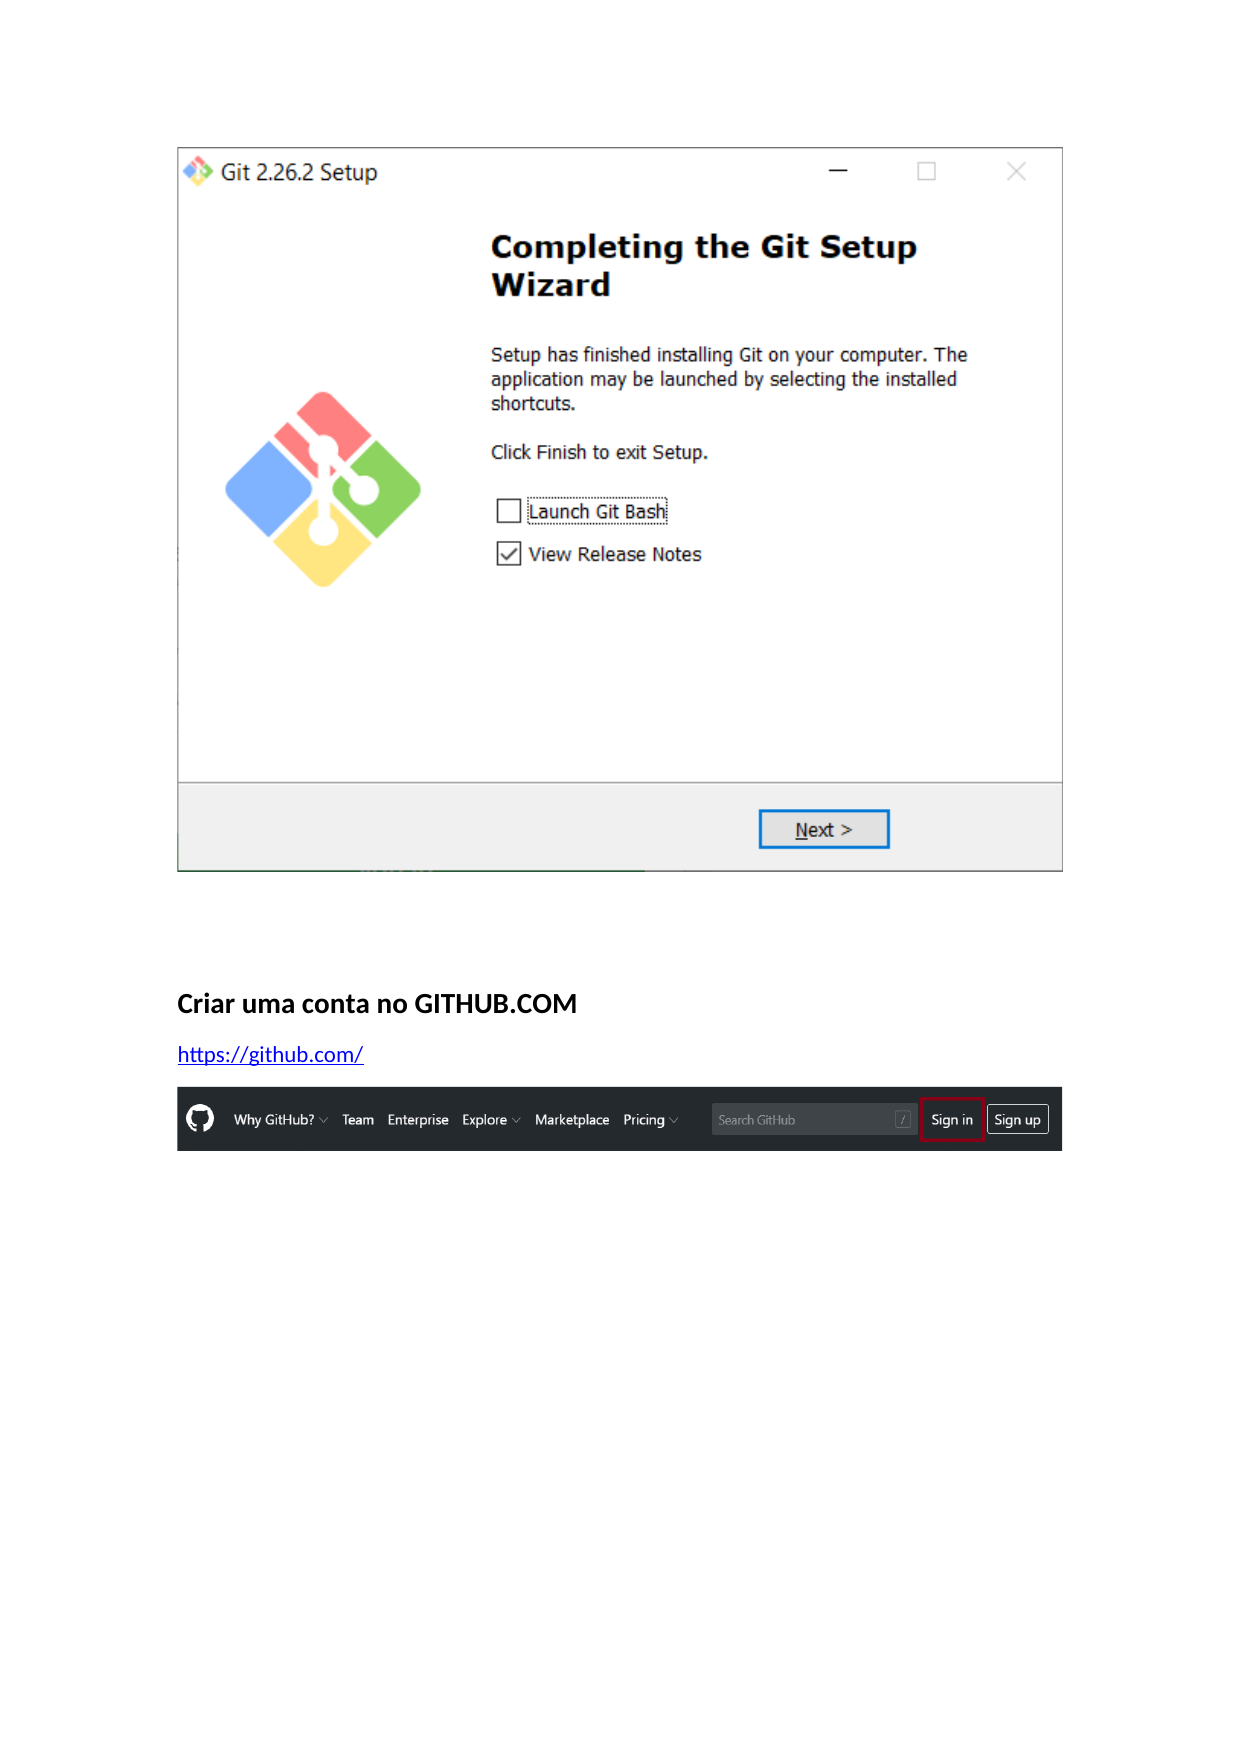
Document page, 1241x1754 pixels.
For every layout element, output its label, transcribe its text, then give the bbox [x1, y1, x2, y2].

picture [177, 147, 1063, 872]
text Criar uma conta no GITHUB.COM [177, 985, 1063, 1020]
text https://github.com/ [177, 1040, 1063, 1068]
picture [177, 1086, 1063, 1151]
